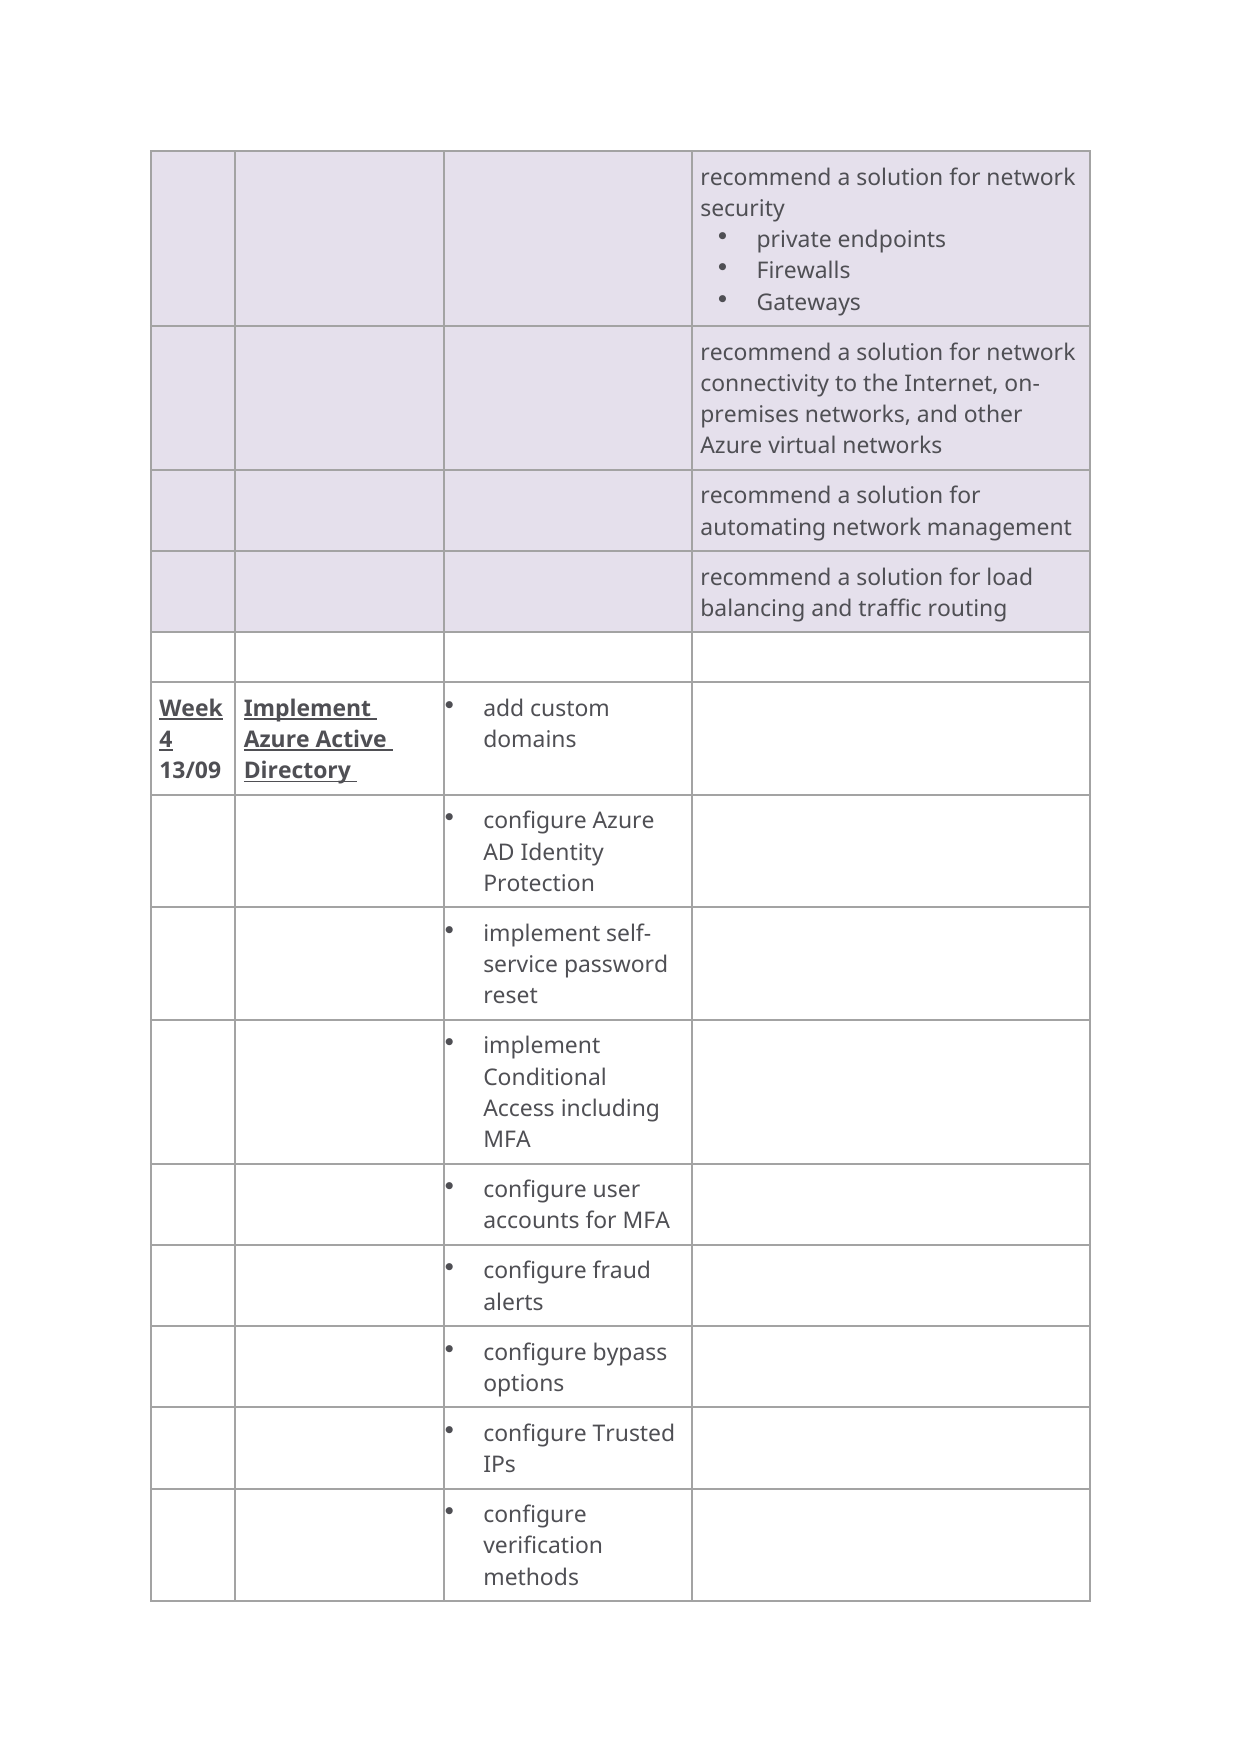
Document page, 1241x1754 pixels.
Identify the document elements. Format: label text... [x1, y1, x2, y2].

table_cell [152, 1408, 234, 1487]
table_cell [445, 152, 691, 325]
table_cell implement Conditional Access including MFA [445, 1021, 691, 1162]
table_cell [445, 552, 691, 631]
table_cell [236, 908, 443, 1019]
table_cell configure Trusted IPs [445, 1408, 691, 1487]
table_cell [693, 1327, 1089, 1406]
table_cell [693, 1246, 1089, 1325]
table_cell [152, 552, 234, 631]
table_cell [236, 471, 443, 550]
table_cell [152, 796, 234, 906]
table_cell [152, 1490, 234, 1600]
table_cell [236, 1246, 443, 1325]
table_cell [445, 327, 691, 469]
table_cell [236, 1165, 443, 1244]
table_cell [693, 1408, 1089, 1487]
table_cell [152, 1246, 234, 1325]
table_cell Implement Azure Active Directory [236, 683, 443, 794]
table_cell [152, 1327, 234, 1406]
table_cell [152, 471, 234, 550]
table_cell [152, 327, 234, 469]
table_cell [152, 1165, 234, 1244]
table_cell [693, 1165, 1089, 1244]
table_cell configure verification methods [445, 1490, 691, 1600]
table_cell [693, 1490, 1089, 1600]
table_cell recommend a solution for load balancing and traffic routing [693, 552, 1089, 631]
table_cell [152, 633, 234, 681]
table_cell [236, 796, 443, 906]
table_cell configure user accounts for MFA [445, 1165, 691, 1244]
table_cell [445, 471, 691, 550]
table_cell Week 4 13/09 [152, 683, 234, 794]
table_cell configure bypass options [445, 1327, 691, 1406]
table_cell [693, 796, 1089, 906]
table_cell implement self-service password reset [445, 908, 691, 1019]
table_cell [152, 1021, 234, 1162]
table_cell configure fraud alerts [445, 1246, 691, 1325]
table_cell [693, 1021, 1089, 1162]
table_cell recommend a solution for network connectivity to the Internet, on-premises networks, and other Azure virtual networks [693, 327, 1089, 469]
table_cell [693, 683, 1089, 794]
table_cell [236, 1408, 443, 1487]
table_cell [693, 633, 1089, 681]
table_cell [236, 327, 443, 469]
table_cell recommend a solution for network security private endpoints Firewalls Gateways [693, 152, 1089, 325]
table_cell [152, 152, 234, 325]
table_cell recommend a solution for automating network management [693, 471, 1089, 550]
table_cell add custom domains [445, 683, 691, 794]
table_cell [693, 908, 1089, 1019]
table_cell [236, 552, 443, 631]
table_cell [445, 633, 691, 681]
table_cell [236, 1490, 443, 1600]
table_cell [152, 908, 234, 1019]
table_cell [236, 152, 443, 325]
table_cell [236, 1021, 443, 1162]
table_cell [236, 1327, 443, 1406]
table_cell [236, 633, 443, 681]
table_cell configure Azure AD Identity Protection [445, 796, 691, 906]
